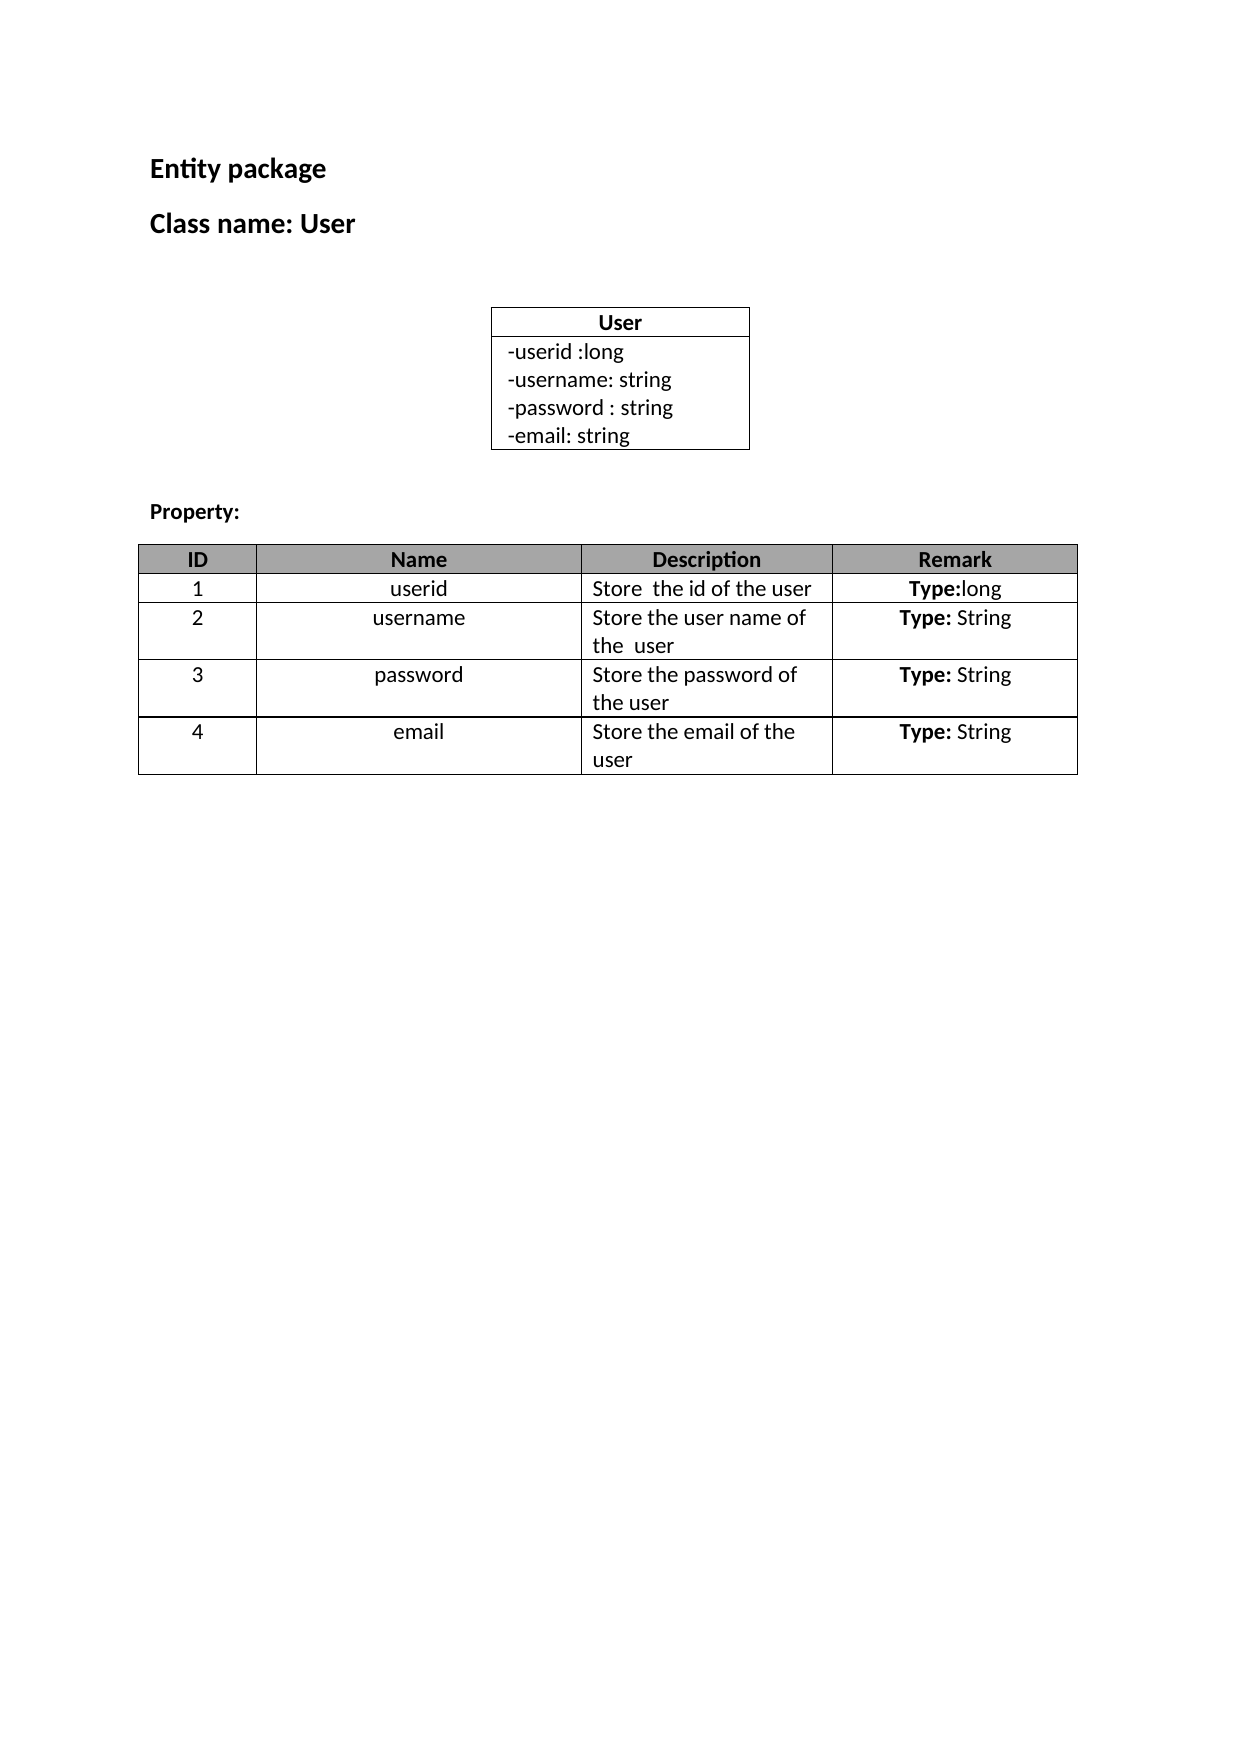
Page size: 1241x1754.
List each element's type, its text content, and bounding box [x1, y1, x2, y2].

text Property: [150, 497, 1090, 525]
table_cell Type: String [833, 718, 1077, 773]
text Class name: User [150, 205, 1090, 241]
table_header User [492, 308, 749, 336]
table_cell 4 [139, 718, 256, 773]
table_cell Store the email of the user [582, 718, 832, 773]
table_cell password [257, 660, 581, 716]
text Entity package [150, 150, 1090, 186]
table_cell 1 [139, 574, 256, 602]
table_header Name [257, 545, 581, 573]
table_cell userid [257, 574, 581, 602]
table_cell -userid :long -username: string -password : string -email: string [492, 337, 749, 449]
table_cell 3 [139, 660, 256, 716]
table_cell email [257, 718, 581, 773]
table_cell Type: String [833, 660, 1077, 716]
table_header Remark [833, 545, 1077, 573]
table_header Description [582, 545, 832, 573]
table_cell Type: String [833, 603, 1077, 659]
table_cell Store the password of the user [582, 660, 832, 716]
table_cell Store the id of the user [582, 574, 832, 602]
table_cell username [257, 603, 581, 659]
table_cell Store the user name of the user [582, 603, 832, 659]
table_cell 2 [139, 603, 256, 659]
table_cell Type:long [833, 574, 1077, 602]
table_header ID [139, 545, 256, 573]
